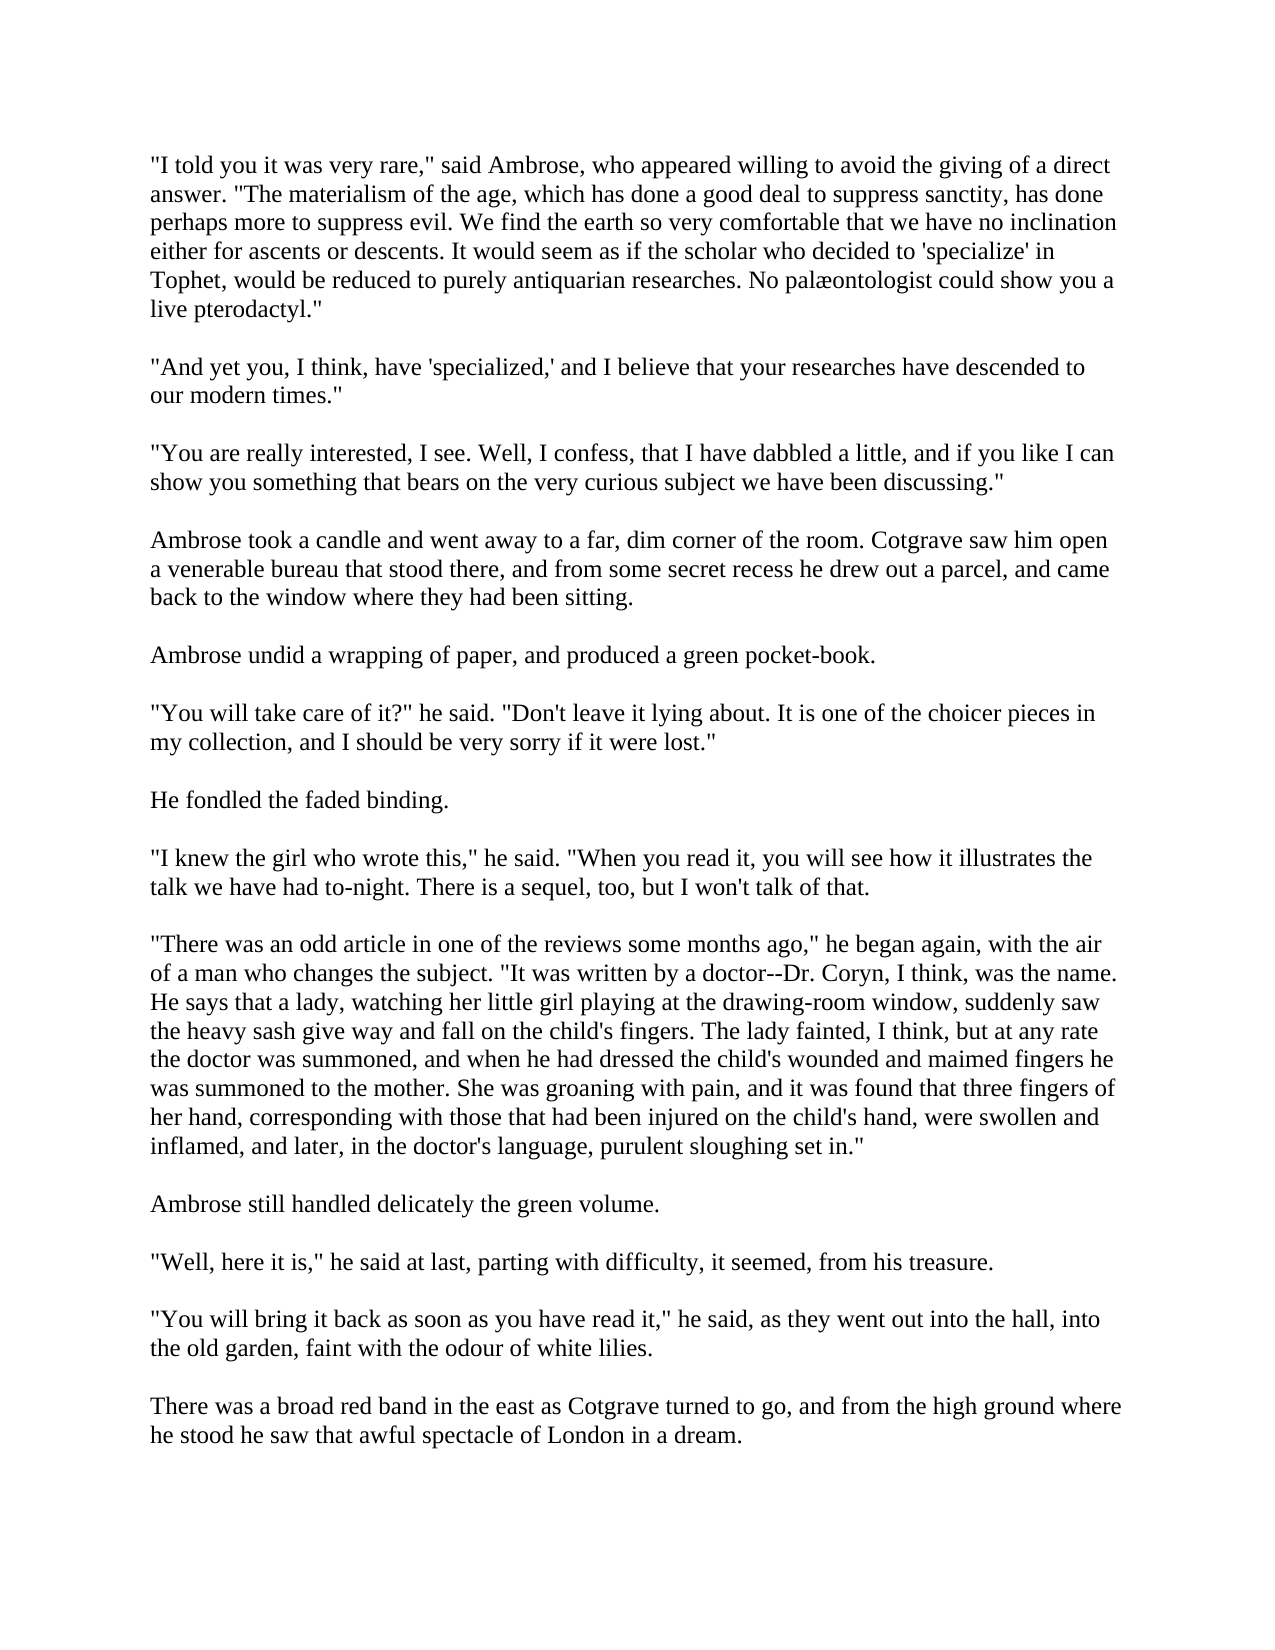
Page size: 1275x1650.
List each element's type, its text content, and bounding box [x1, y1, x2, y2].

text He fondled the faded binding. [150, 785, 1125, 814]
text Ambrose took a candle and went away to a far, dim corner of the room. Cotgrave saw him open a venerable bureau that stood there, and from some secret recess he drew out a parcel, and came back to the window where they had been sitting. [150, 525, 1125, 611]
text "Well, here it is," he said at last, parting with difficulty, it seemed, from his treasure. [150, 1247, 1125, 1275]
text "I told you it was very rare," said Ambrose, who appeared willing to avoid the giving of a direct answer. "The materialism of the age, which has done a good deal to suppress sanctity, has done perhaps more to suppress evil. We find the earth so very comfortable that we have no inclination either for ascents or descents. It would seem as if the scholar who decided to 'specialize' in Tophet, would be reduced to purely antiquarian researches. No palæontologist could show you a live pterodactyl." [150, 150, 1125, 322]
text There was a broad red band in the east as Cotgrave turned to go, and from the high ground where he stood he saw that awful spectacle of London in a dream. [150, 1391, 1125, 1449]
text "You will bring it back as soon as you have read it," he said, as they went out into the hall, into the old garden, faint with the odour of white lilies. [150, 1304, 1125, 1362]
text "And yet you, I think, have 'specialized,' and I believe that your researches have descended to our modern times." [150, 352, 1125, 409]
text "You are really interested, I see. Well, I confess, that I have dabbled a little, and if you like I can show you something that bears on the very curious subject we have been discussing." [150, 438, 1125, 496]
text "There was an odd article in one of the reviews some months ago," he began again, with the air of a man who changes the subject. "It was written by a doctor--Dr. Coryn, I think, was the name. He says that a lady, watching her little girl playing at the drawing-room window, suddenly saw the heavy sash give way and fall on the child's fingers. The lady fainted, I think, but at any rate the doctor was summoned, and when he had dressed the child's wounded and maimed fingers he was summoned to the mother. She was groaning with pain, and it was found that three fingers of her hand, corresponding with those that had been injured on the child's hand, were swollen and inflamed, and later, in the doctor's language, purulent sloughing set in." [150, 929, 1125, 1159]
text "I knew the girl who wrote this," he said. "When you read it, you will see how it illustrates the talk we have had to-night. There is a sequel, too, but I won't talk of that. [150, 843, 1125, 900]
text Ambrose still handled delicately the green volume. [150, 1189, 1125, 1217]
text "You will take care of it?" he said. "Don't leave it lying about. It is one of the choicer pieces in my collection, and I should be very sorry if it were lost." [150, 698, 1125, 756]
text Ambrose undid a wrapping of paper, and produced a green pocket-book. [150, 640, 1125, 669]
